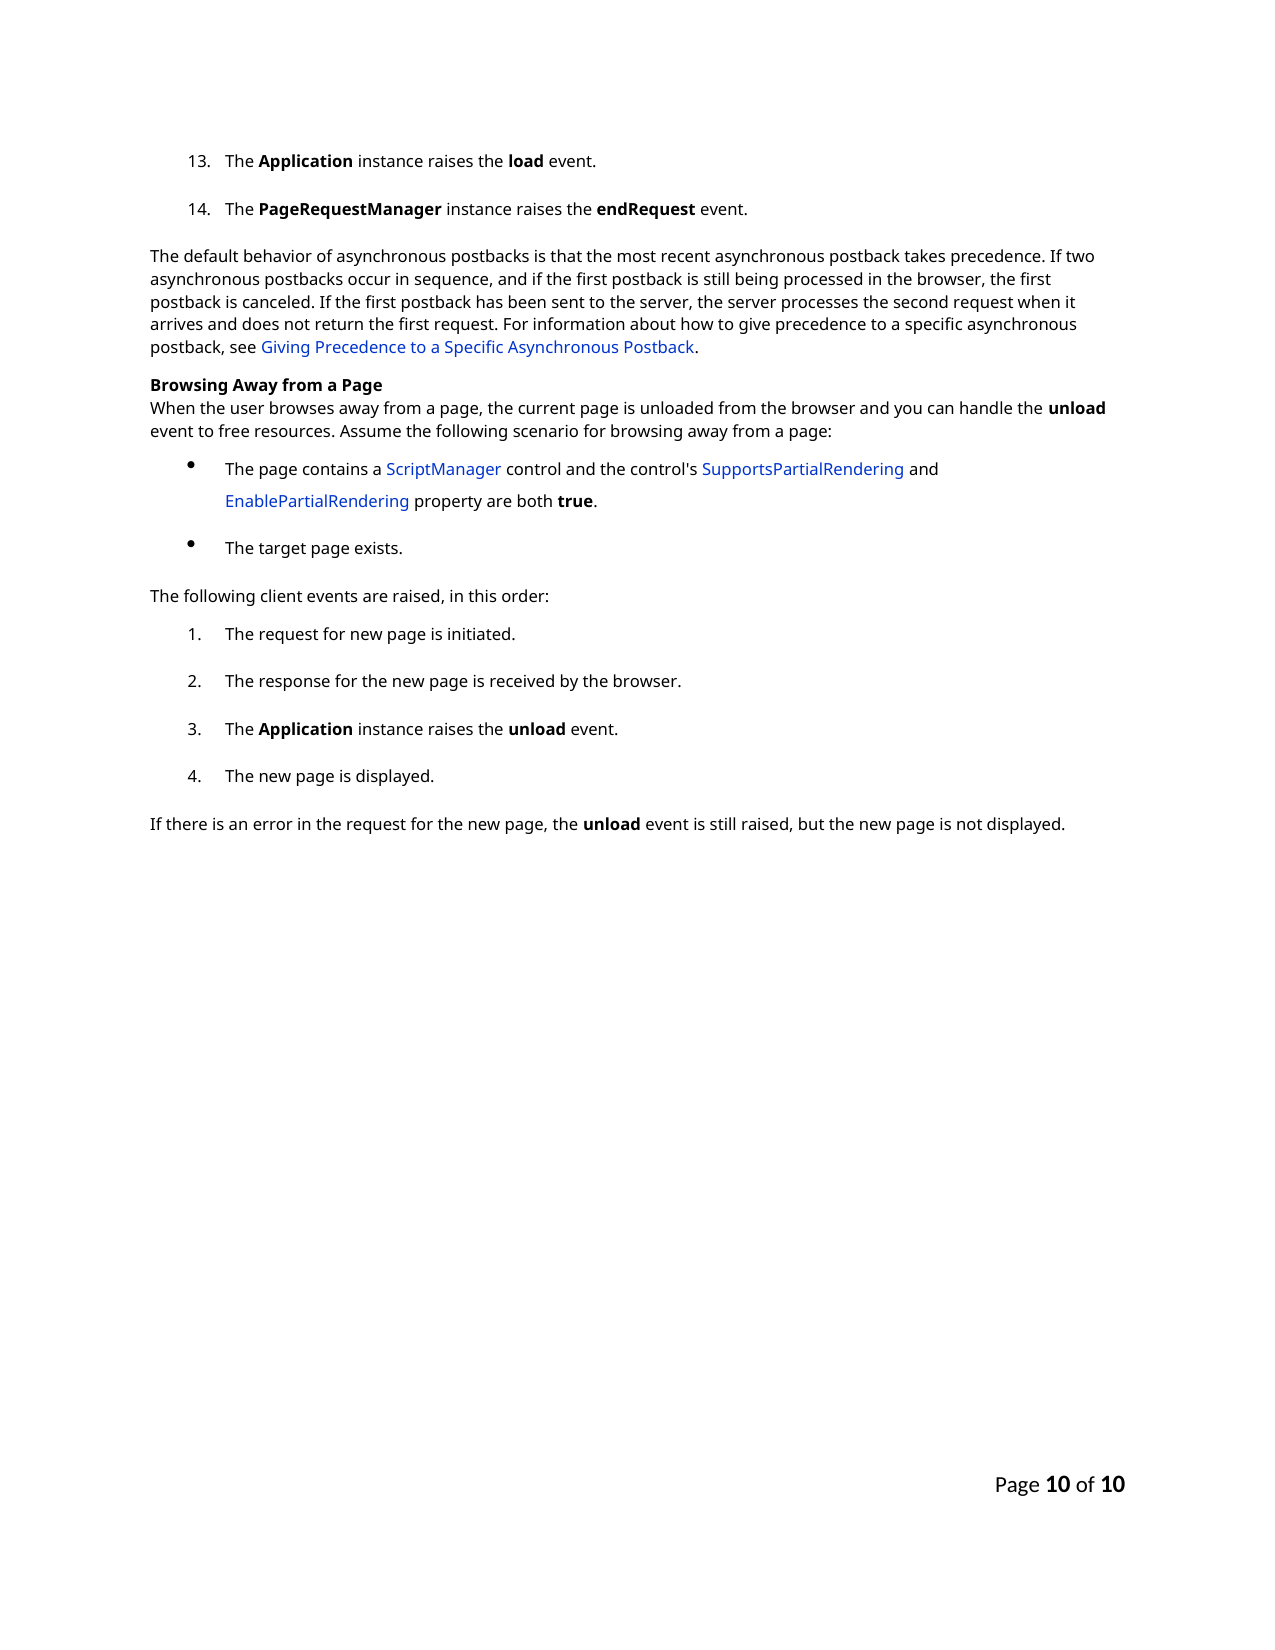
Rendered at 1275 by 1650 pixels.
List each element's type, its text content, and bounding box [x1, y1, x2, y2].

list The Application instance raises the load event. [187, 150, 1125, 173]
list The PageRequestManager instance raises the endRequest event. [187, 197, 1125, 220]
list The target page exists. [187, 537, 1125, 559]
text The default behavior of asynchronous postbacks is that the most recent asynchronous postback takes precedence. If two asynchronous postbacks occur in sequence, and if the first postback is still being processed in the browser, the first postback is canceled. If the first postback has been sent to the server, the server processes the second request when it arrives and does not return the first request. For information about how to give precedence to a specific asynchronous postback, see Giving Precedence to a Specific Asynchronous Postback. [150, 245, 1125, 358]
text Browsing Away from a Page [150, 374, 1125, 397]
list The page contains a ScriptManager control and the control's SupportsPartialRendering and EnablePartialRendering property are both true. [187, 458, 1125, 512]
text If there is an error in the request for the new page, the unload event is still raised, but the new page is not displayed. [150, 812, 1125, 835]
list The request for new page is initiated. [187, 623, 1125, 645]
list The new page is displayed. [187, 765, 1125, 787]
text When the user browses away from a page, the current page is unloaded from the browser and you can handle the unload event to free resources. Assume the following scenario for browsing away from a page: [150, 397, 1125, 442]
list The response for the new page is received by the browser. [187, 670, 1125, 693]
text The following client events are raised, in this order: [150, 584, 1125, 607]
list The Application instance raises the unload event. [187, 717, 1125, 740]
